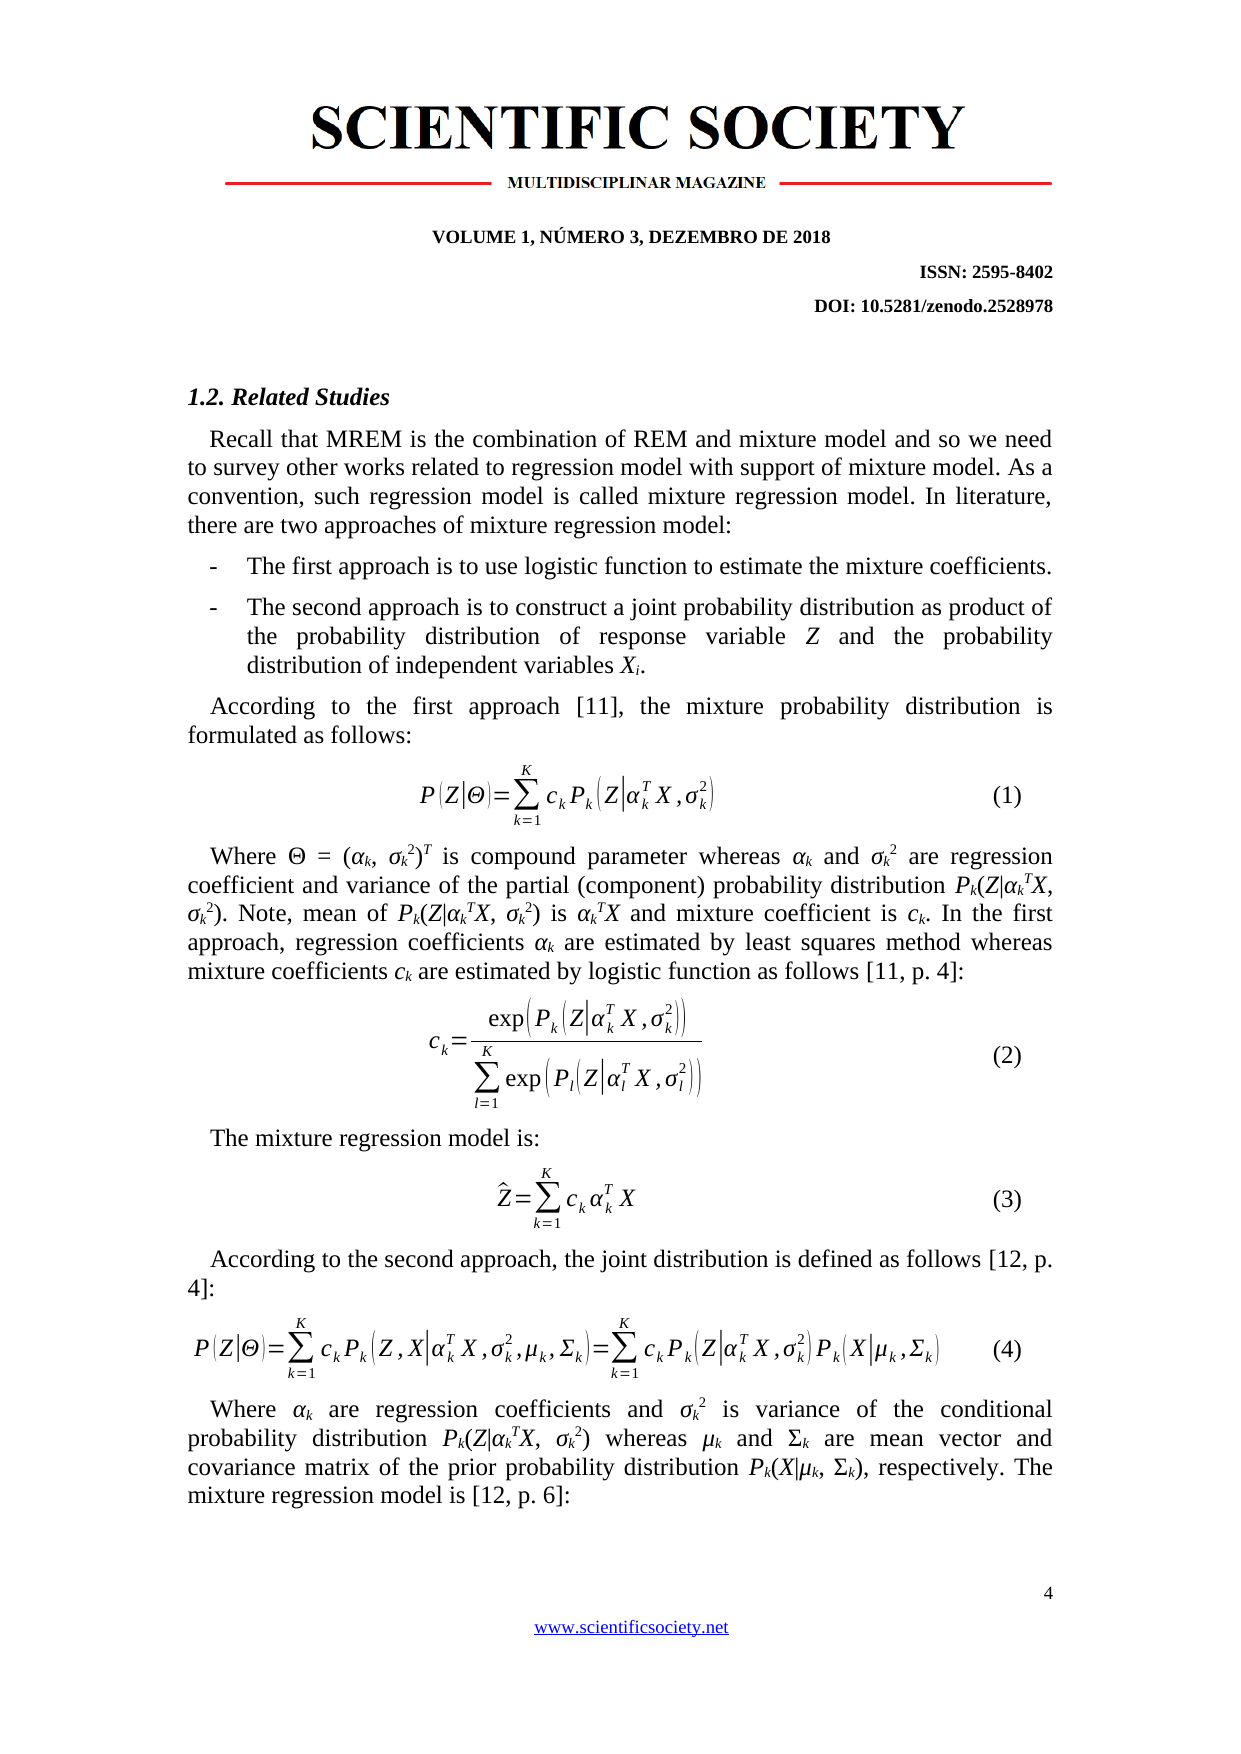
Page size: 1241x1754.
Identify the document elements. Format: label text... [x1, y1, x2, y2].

text 1.2. Related Studies [187, 382, 1053, 411]
table_header [176, 1165, 957, 1244]
picture [209, 73, 1076, 214]
text According to the first approach , the mixture probability distribution is formulated as follows: [187, 691, 1053, 749]
table_header [176, 997, 957, 1123]
text Where αk are regression coefficients and σk2 is variance of the conditional probability distribution Pk(Z|αkTX, σk2) whereas μk and Σk are mean vector and covariance matrix of the prior probability distribution Pk(X|μk, Σk), respectively. The mixture regression model is : [187, 1394, 1053, 1509]
list The first approach is to use logistic function to estimate the mixture coefficients. [209, 551, 1053, 580]
table_header [176, 1315, 957, 1394]
text According to the second approach, the joint distribution is defined as follows : [187, 1244, 1053, 1302]
text Recall that MREM is the combination of REM and mixture model and so we need to survey other works related to regression model with support of mixture model. As a convention, such regression model is called mixture regression model. In literature, there are two approaches of mixture regression model: [187, 424, 1053, 539]
list The second approach is to construct a joint probability distribution as product of the probability distribution of response variable Z and the probability distribution of independent variables Xi. [209, 592, 1053, 679]
table_header (2) [957, 997, 1033, 1123]
table_header [176, 761, 957, 841]
text The mixture regression model is: [187, 1123, 1053, 1152]
table_header (3) [957, 1165, 1033, 1244]
text Where Θ = (αk, σk2)T is compound parameter whereas αk and σk2 are regression coefficient and variance of the partial (component) probability distribution Pk(Z|αkTX, σk2). Note, mean of Pk(Z|αkTX, σk2) is αkTX and mixture coefficient is ck. In the first approach, regression coefficients αk are estimated by least squares method whereas mixture coefficients ck are estimated by logistic function as follows : [187, 841, 1053, 985]
table_header (4) [957, 1315, 1033, 1394]
table_header (1) [957, 761, 1033, 841]
